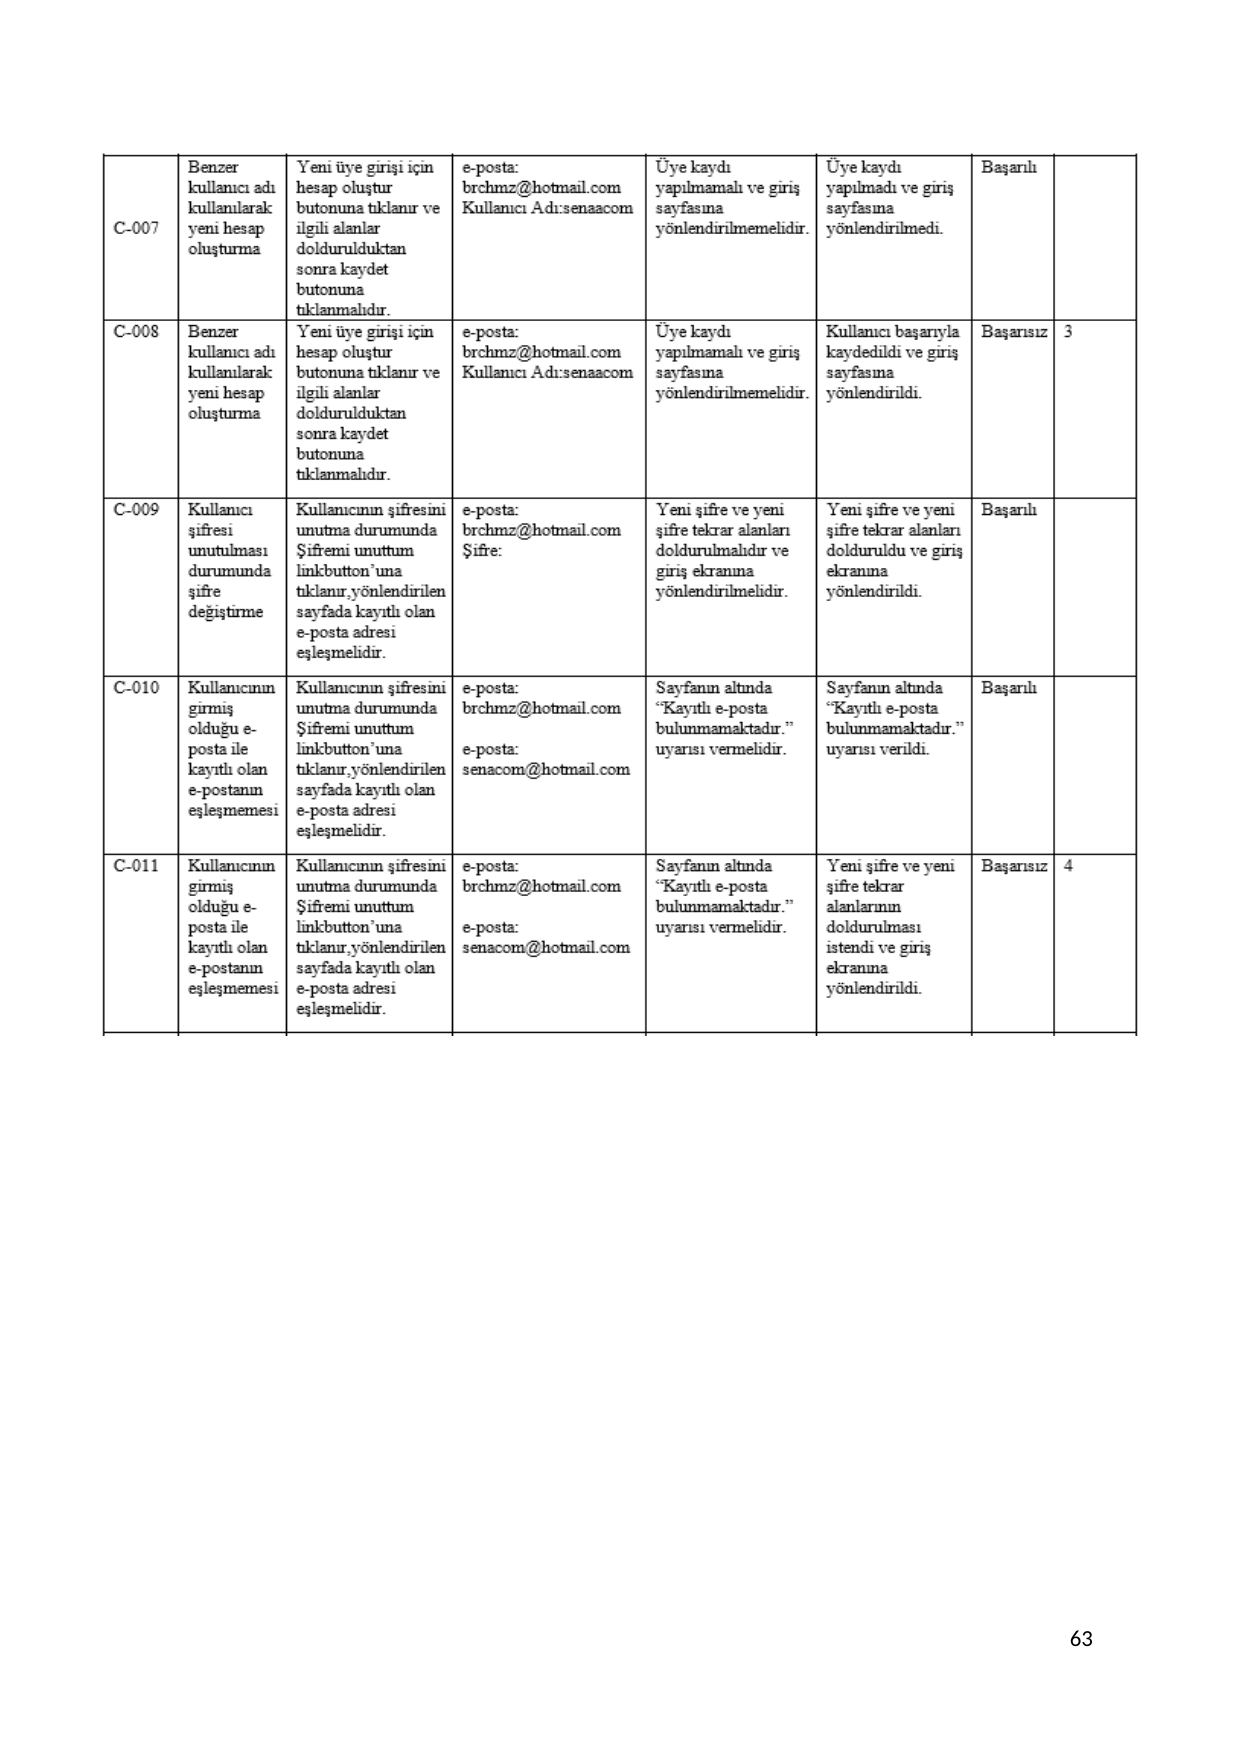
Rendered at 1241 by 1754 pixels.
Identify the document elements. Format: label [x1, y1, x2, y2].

picture [88, 147, 1148, 1036]
